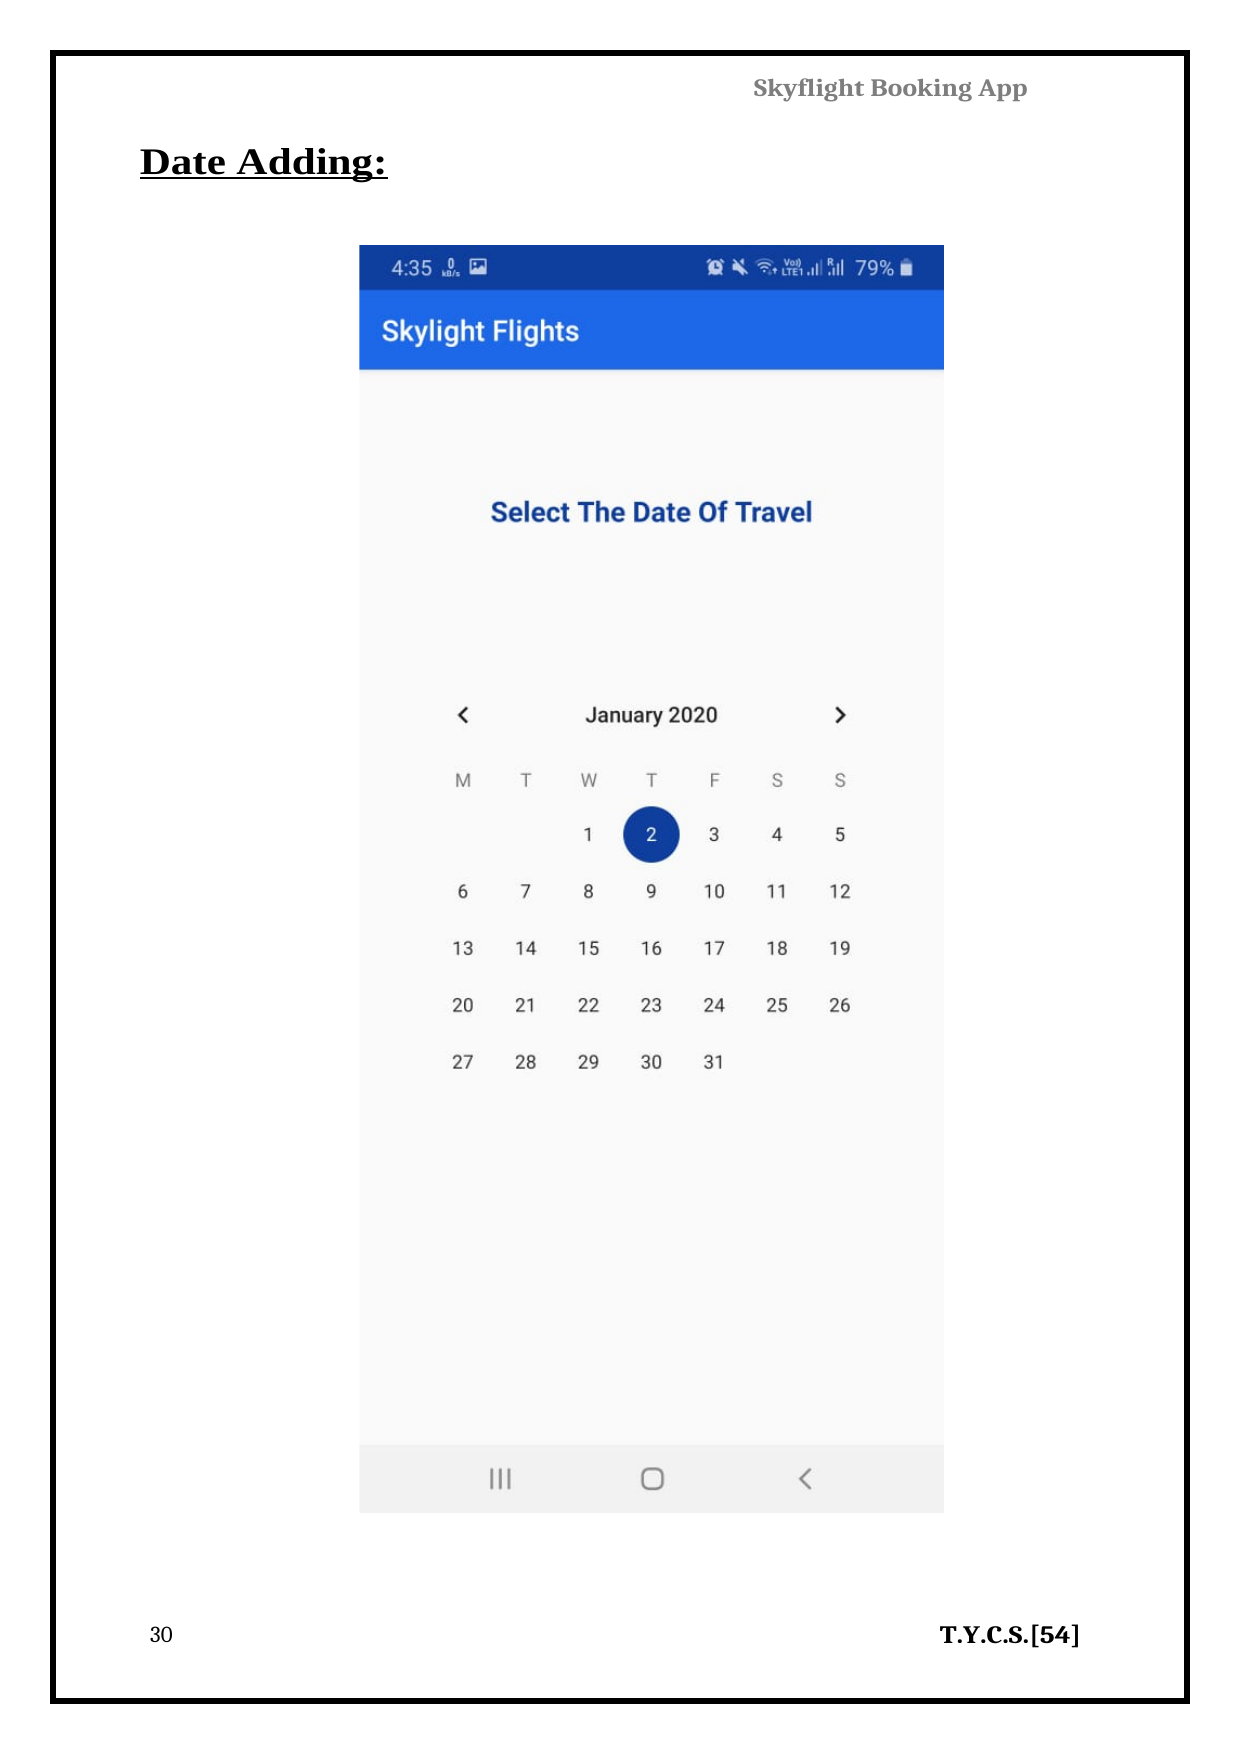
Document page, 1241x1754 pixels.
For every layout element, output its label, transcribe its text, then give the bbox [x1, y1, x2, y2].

text Date Adding: [139, 139, 1121, 183]
picture [359, 245, 944, 1513]
